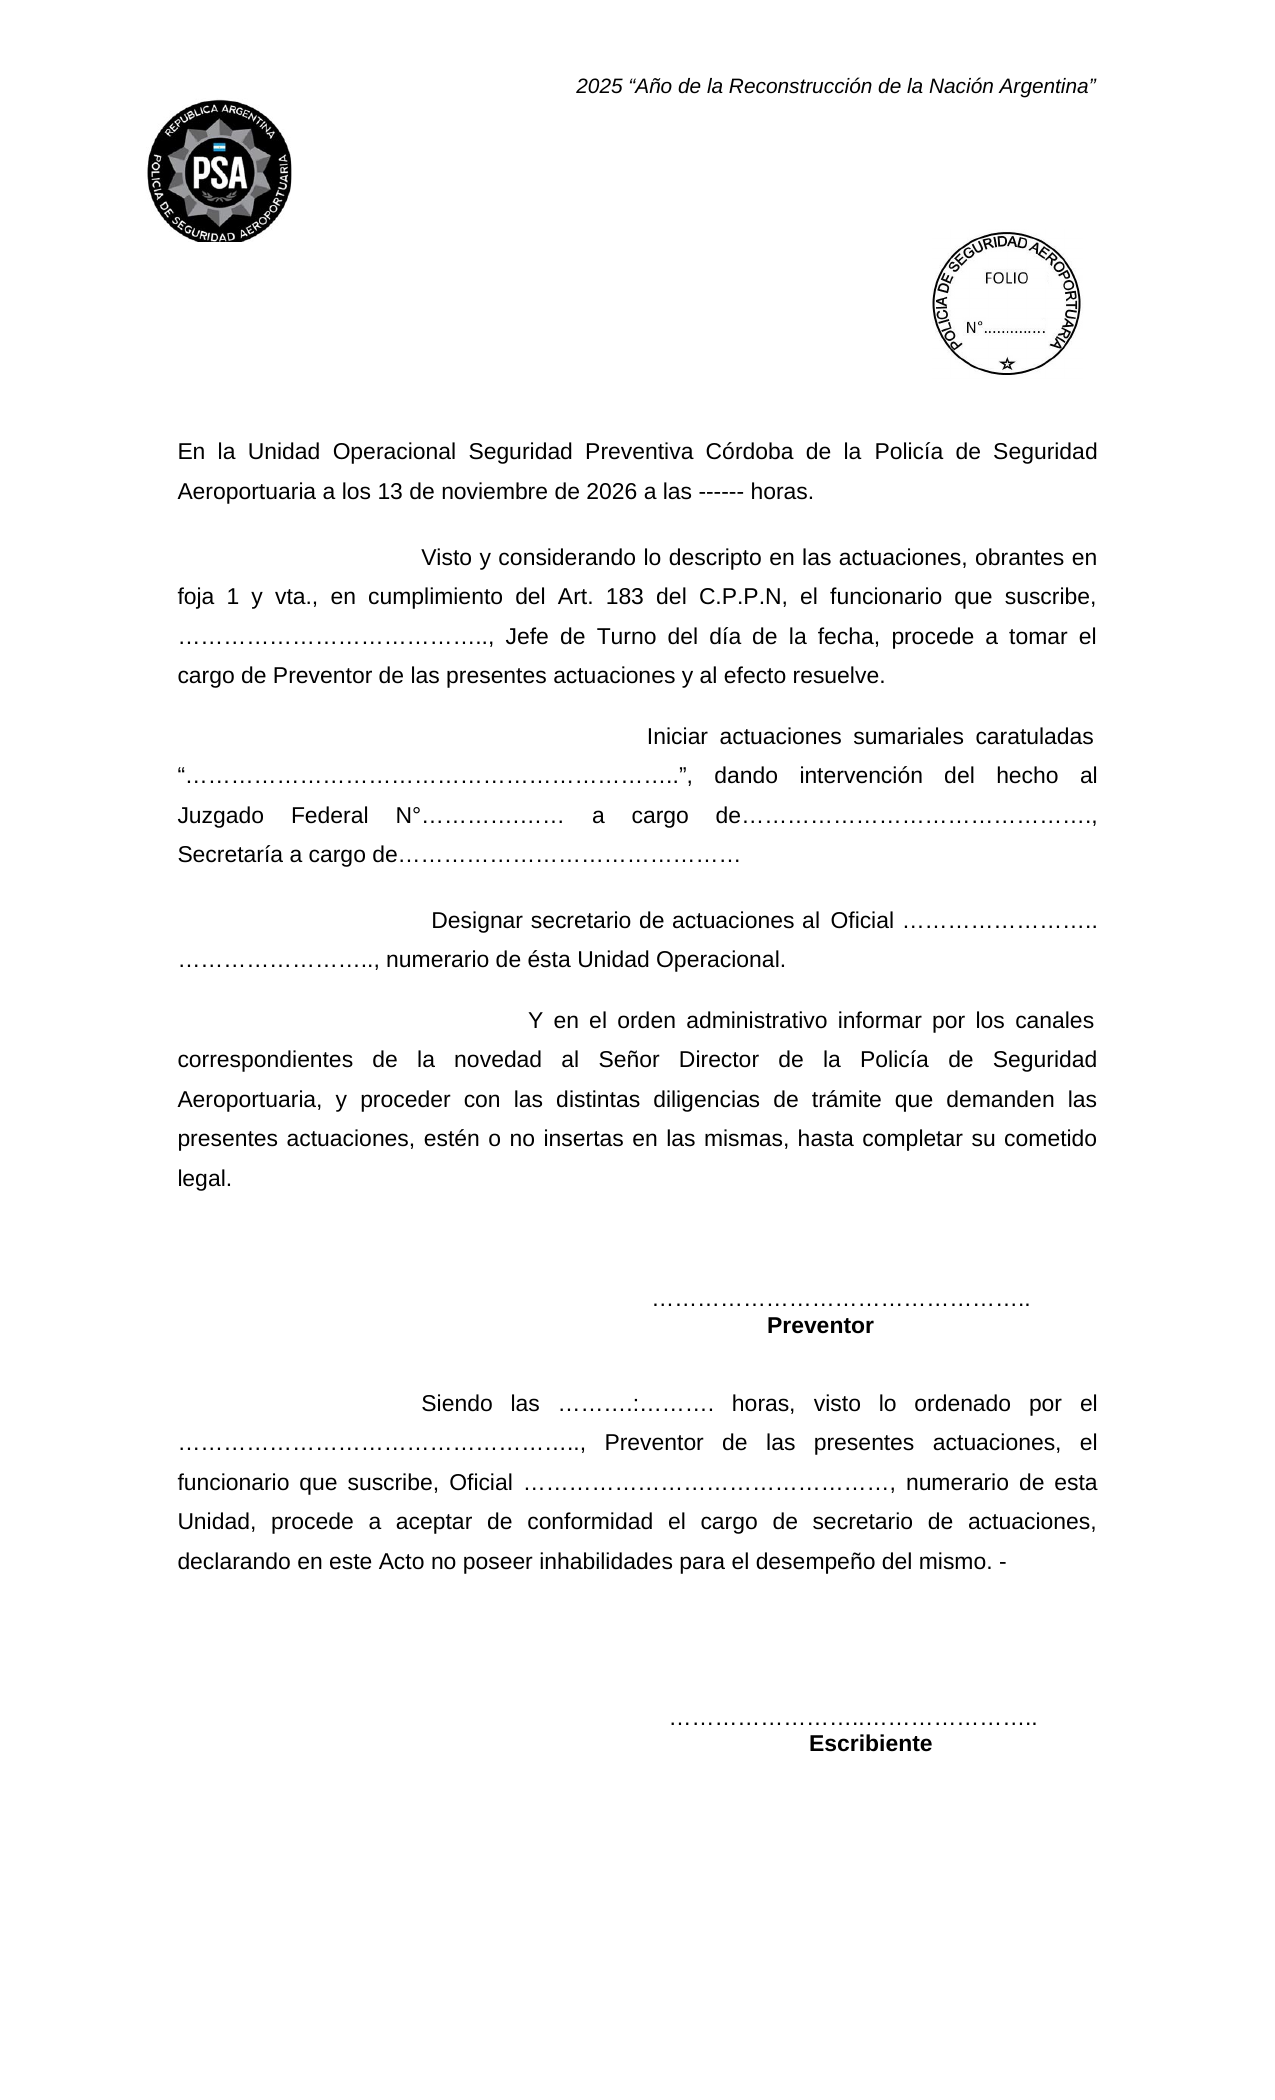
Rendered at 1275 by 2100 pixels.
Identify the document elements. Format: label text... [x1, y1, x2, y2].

text ……………………..………………….. [191, 1704, 1098, 1730]
text Siendo las ……….:………. horas, visto lo ordenado por el …………………………………………….., Preventor de las presentes actuaciones, el funcionario que suscribe, Oficial …………………………………………, numerario de esta Unidad, procede a aceptar de conformidad el cargo de secretario de actuaciones, declarando en este Acto no poseer inhabilidades para el desempeño del mismo. - [177, 1390, 1098, 1574]
text Preventor [646, 1312, 1098, 1338]
text ………………………………………….. [177, 1285, 1098, 1312]
text Designar secretario de actuaciones al Oficial ……………………..…………………….., numerario de ésta Unidad Operacional. [177, 907, 1098, 973]
picture [145, 98, 292, 242]
text Visto y considerando lo descripto en las actuaciones, obrantes en foja 1 y vta., en cumplimiento del Art. 183 del C.P.P.N, el funcionario que suscribe, ………………………………….., Jefe de Turno del día de la fecha, procede a tomar el cargo de Preventor de las presentes actuaciones y al efecto resuelve. [177, 544, 1098, 689]
text Iniciar actuaciones sumariales caratuladas “………………………………………………………..”, dando intervención del hecho al Juzgado Federal N°………….…… a cargo de………………………………………., Secretaría a cargo de……………………………………… [177, 723, 1098, 867]
text Escribiente [191, 1730, 1098, 1756]
text En la Unidad Operacional Seguridad Preventiva Córdoba de la Policía de Seguridad Aeroportuaria a los 1 de mayo de 2025 a las ------ horas. [177, 438, 1098, 504]
text Y en el orden administrativo informar por los canales correspondientes de la novedad al Señor Director de la Policía de Seguridad Aeroportuaria, y proceder con las distintas diligencias de trámite que demanden las presentes actuaciones, estén o no insertas en las mismas, hasta completar su cometido legal. [177, 1007, 1098, 1191]
picture [931, 229, 1084, 379]
